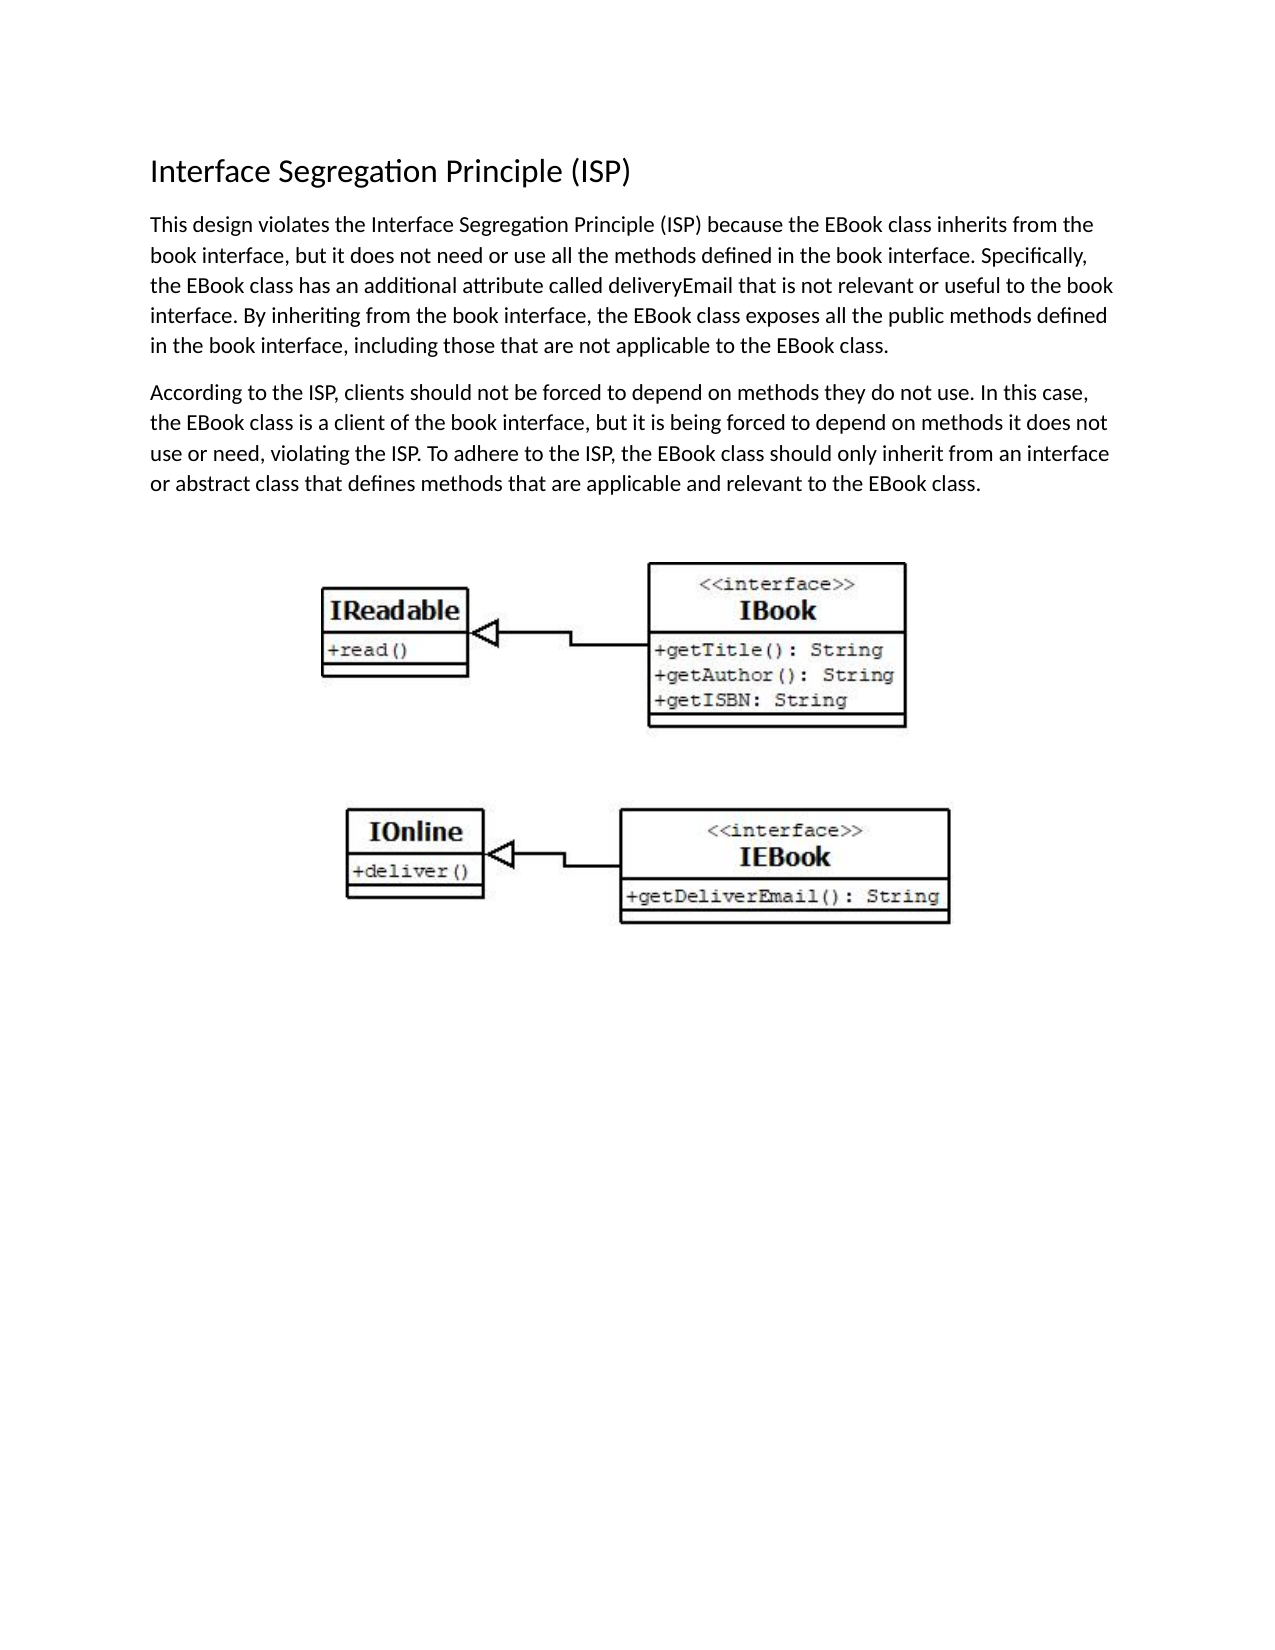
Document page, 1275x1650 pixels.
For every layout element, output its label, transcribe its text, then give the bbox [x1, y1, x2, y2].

text This design violates the Interface Segregation Principle (ISP) because the EBook class inherits from the book interface, but it does not need or use all the methods defined in the book interface. Specifically, the EBook class has an additional attribute called deliveryEmail that is not relevant or useful to the book interface. By inheriting from the book interface, the EBook class exposes all the public methods defined in the book interface, including those that are not applicable to the EBook class. [150, 211, 1125, 359]
text Interface Segregation Principle (ISP) [150, 150, 1125, 191]
picture [321, 562, 954, 926]
text According to the ISP, clients should not be forced to depend on methods they do not use. In this case, the EBook class is a client of the book interface, but it is being forced to depend on methods it does not use or need, violating the ISP. To adhere to the ISP, the EBook class should only inherit from an interface or abstract class that defines methods that are applicable and relevant to the EBook class. [150, 378, 1125, 497]
